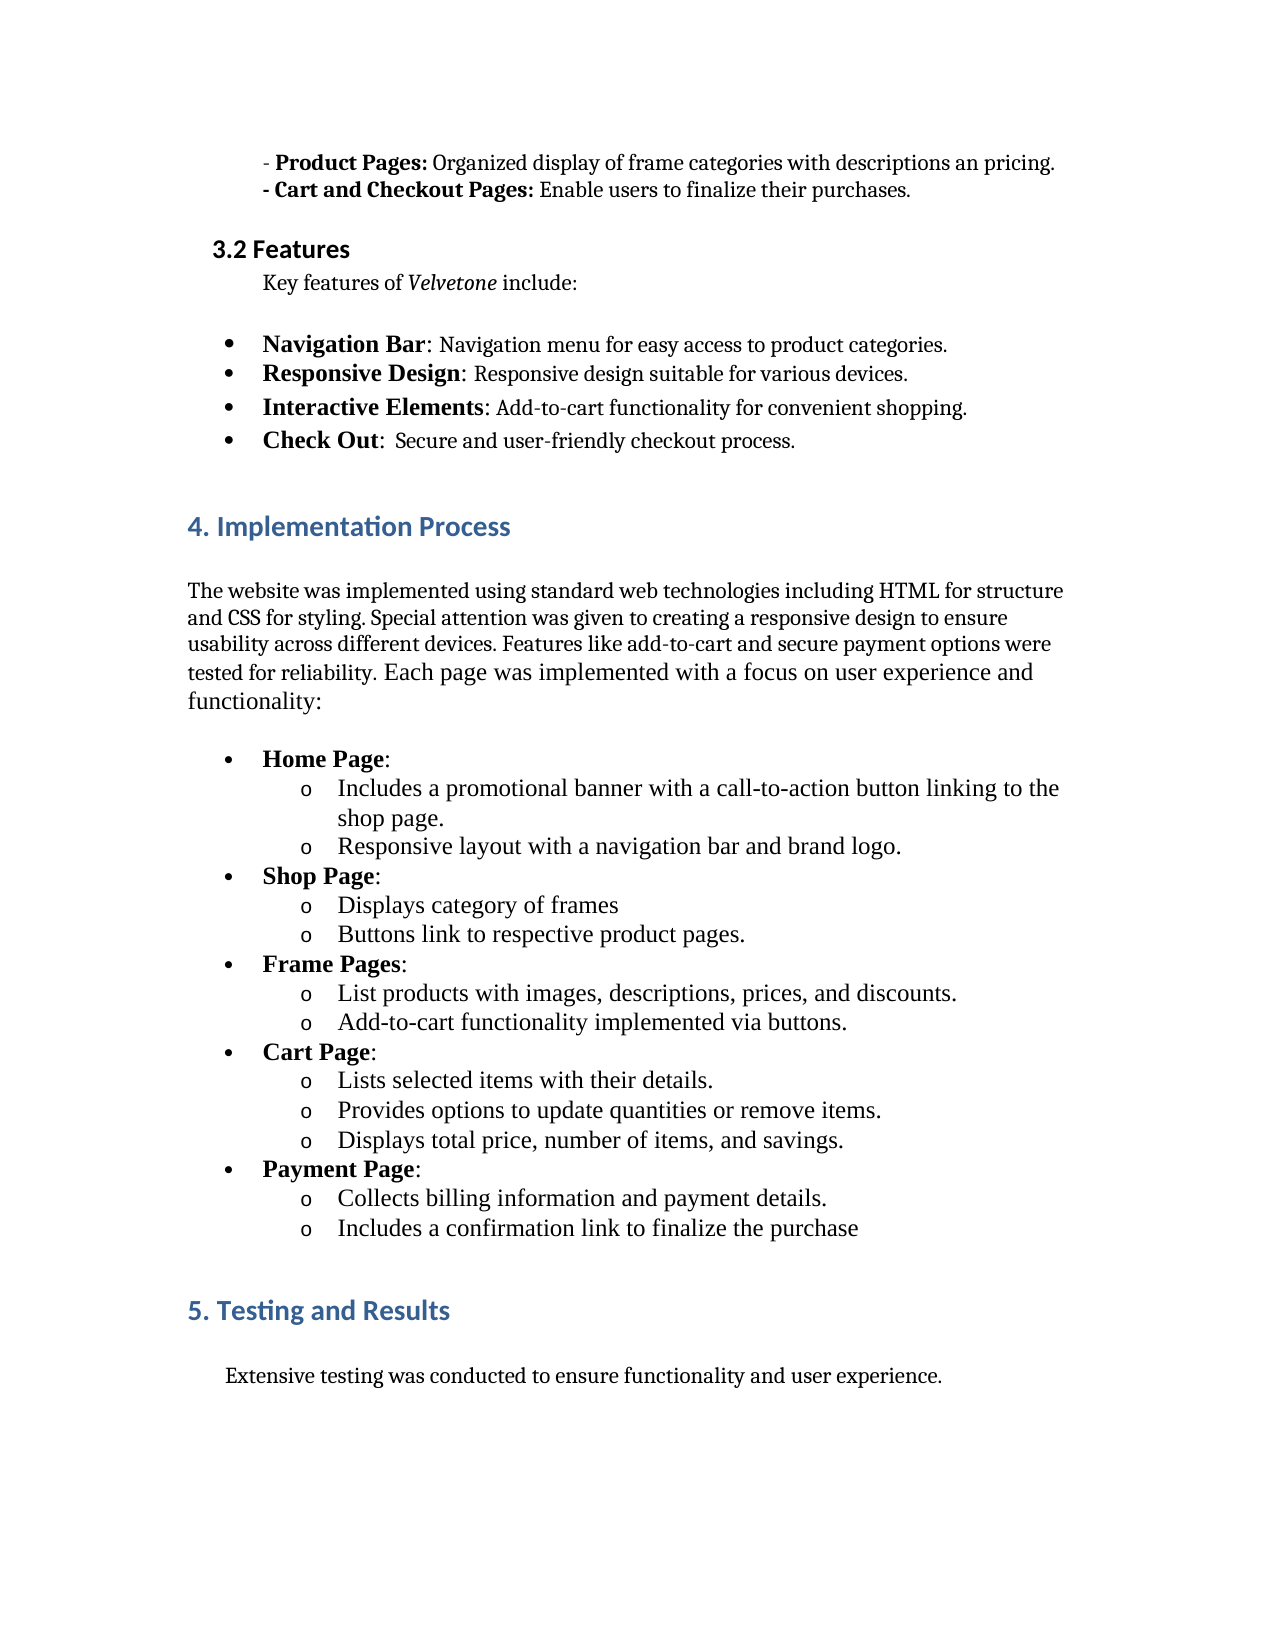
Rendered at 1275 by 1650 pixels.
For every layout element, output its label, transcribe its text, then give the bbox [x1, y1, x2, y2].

list Buttons link to respective product pages. [300, 919, 1087, 949]
subtitle 3.2 Features [187, 232, 1087, 265]
list List products with images, descriptions, prices, and discounts. [300, 978, 1087, 1007]
list Check Out: Secure and user-friendly checkout process. [225, 425, 1087, 454]
list Includes a promotional banner with a call-to-action button linking to the shop page. [300, 773, 1087, 831]
list Displays category of frames [300, 890, 1087, 919]
list Responsive Design: Responsive design suitable for various devices. [225, 358, 1087, 387]
subtitle 5. Testing and Results [187, 1292, 1087, 1328]
list Add-to-cart functionality implemented via buttons. [300, 1007, 1087, 1037]
text Extensive testing was conducted to ensure functionality and user experience. [225, 1362, 1087, 1389]
list Displays total price, number of items, and savings. [300, 1125, 1087, 1154]
list Payment Page: [225, 1154, 1087, 1183]
list Key features of Velvetone include: [262, 270, 1087, 296]
list Navigation Bar: Navigation menu for easy access to product categories. [225, 329, 1087, 358]
list Cart Page: [225, 1037, 1087, 1066]
list Shop Page: [225, 861, 1087, 890]
text The website was implemented using standard web technologies including HTML for structure and CSS for styling. Special attention was given to creating a responsive design to ensure usability across different devices. Features like add-to-cart and secure payment options were tested for reliability. Each page was implemented with a focus on user experience and functionality: [187, 578, 1087, 715]
subtitle 4. Implementation Process [187, 508, 1087, 544]
list Lists selected items with their details. [300, 1066, 1087, 1095]
list Interactive Elements: Add-to-cart functionality for convenient shopping. [225, 392, 1087, 421]
list Provides options to update quantities or remove items. [300, 1095, 1087, 1125]
list Home Page: [225, 744, 1087, 773]
list Responsive layout with a navigation bar and brand logo. [300, 831, 1087, 861]
list Includes a confirmation link to finalize the purchase [300, 1213, 1087, 1242]
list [225, 150, 1087, 203]
list Frame Pages: [225, 949, 1087, 978]
list Collects billing information and payment details. [300, 1183, 1087, 1213]
